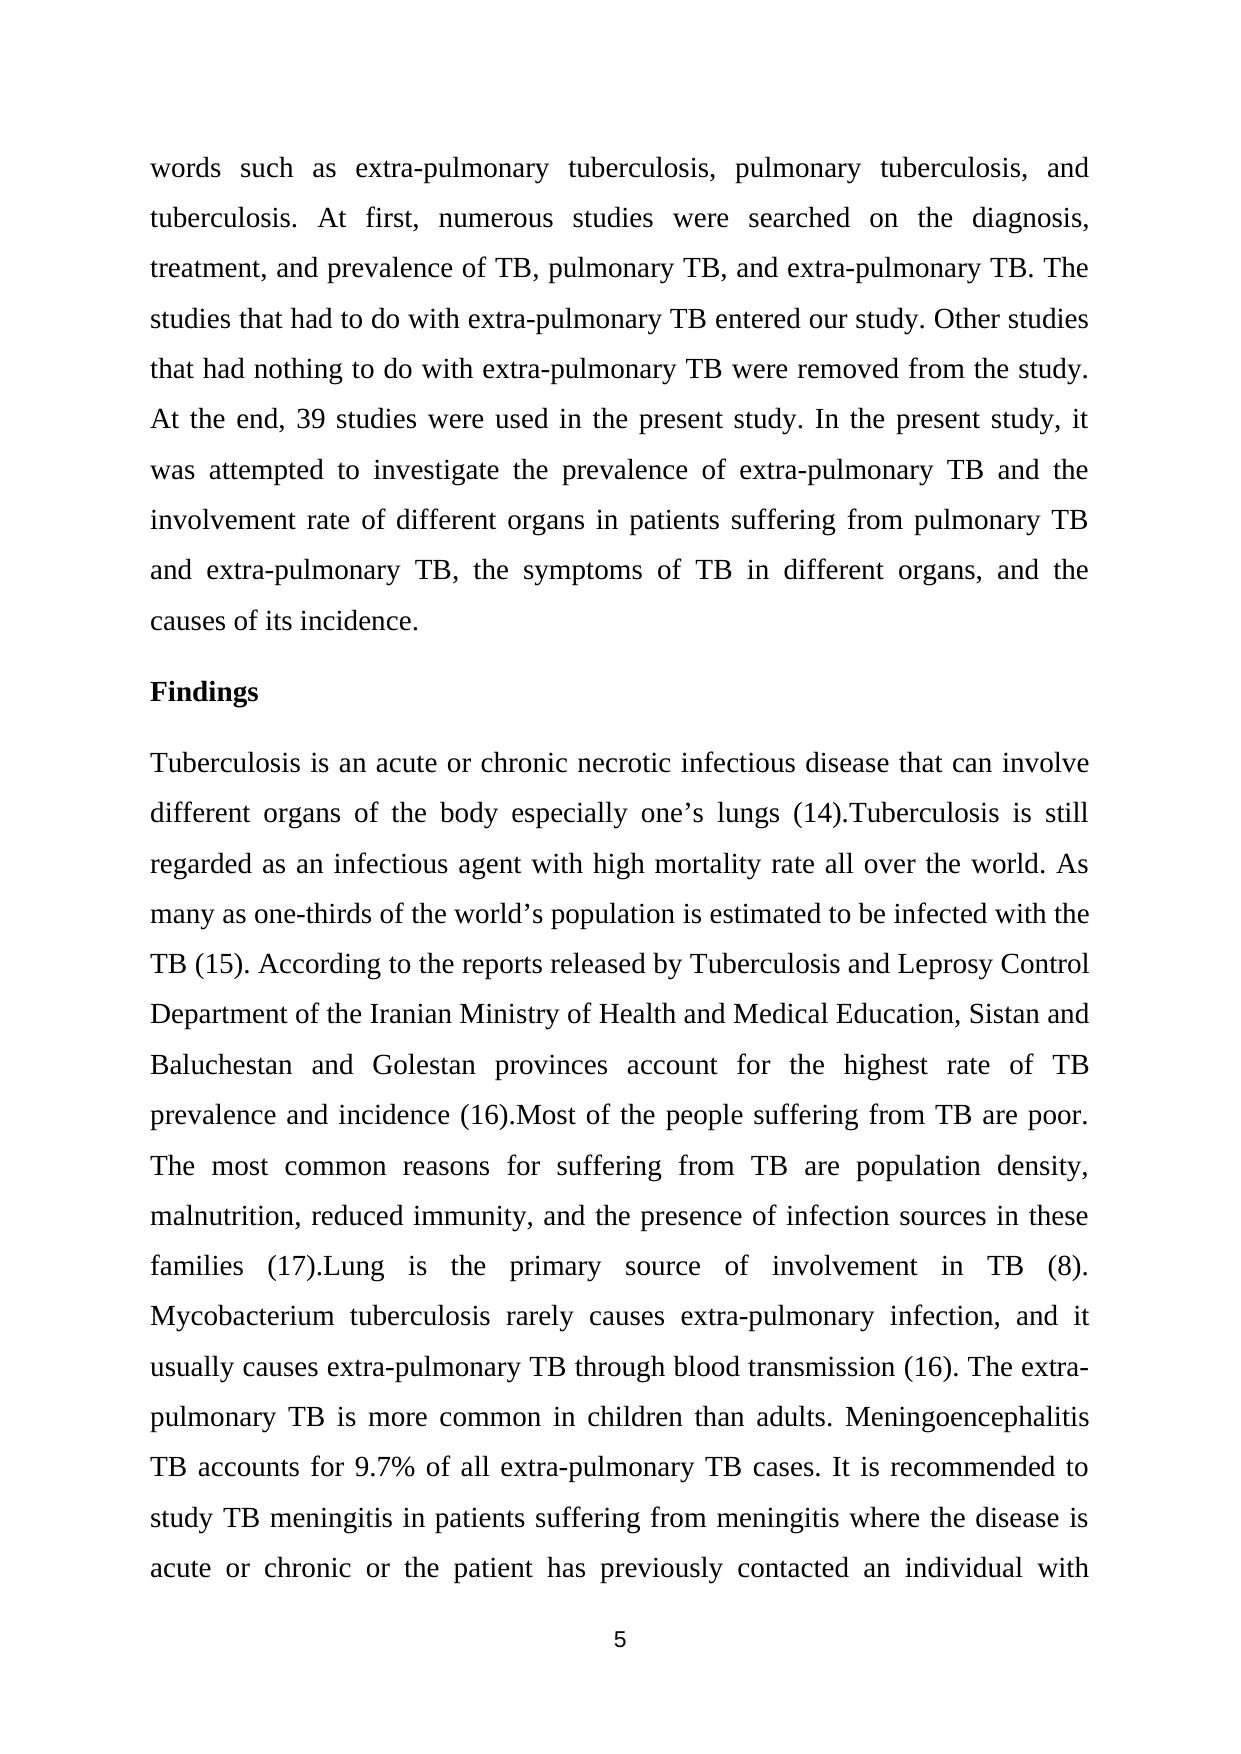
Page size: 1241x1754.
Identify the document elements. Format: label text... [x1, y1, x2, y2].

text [150, 745, 1090, 1584]
text Findings [150, 674, 1090, 707]
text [150, 150, 1090, 636]
